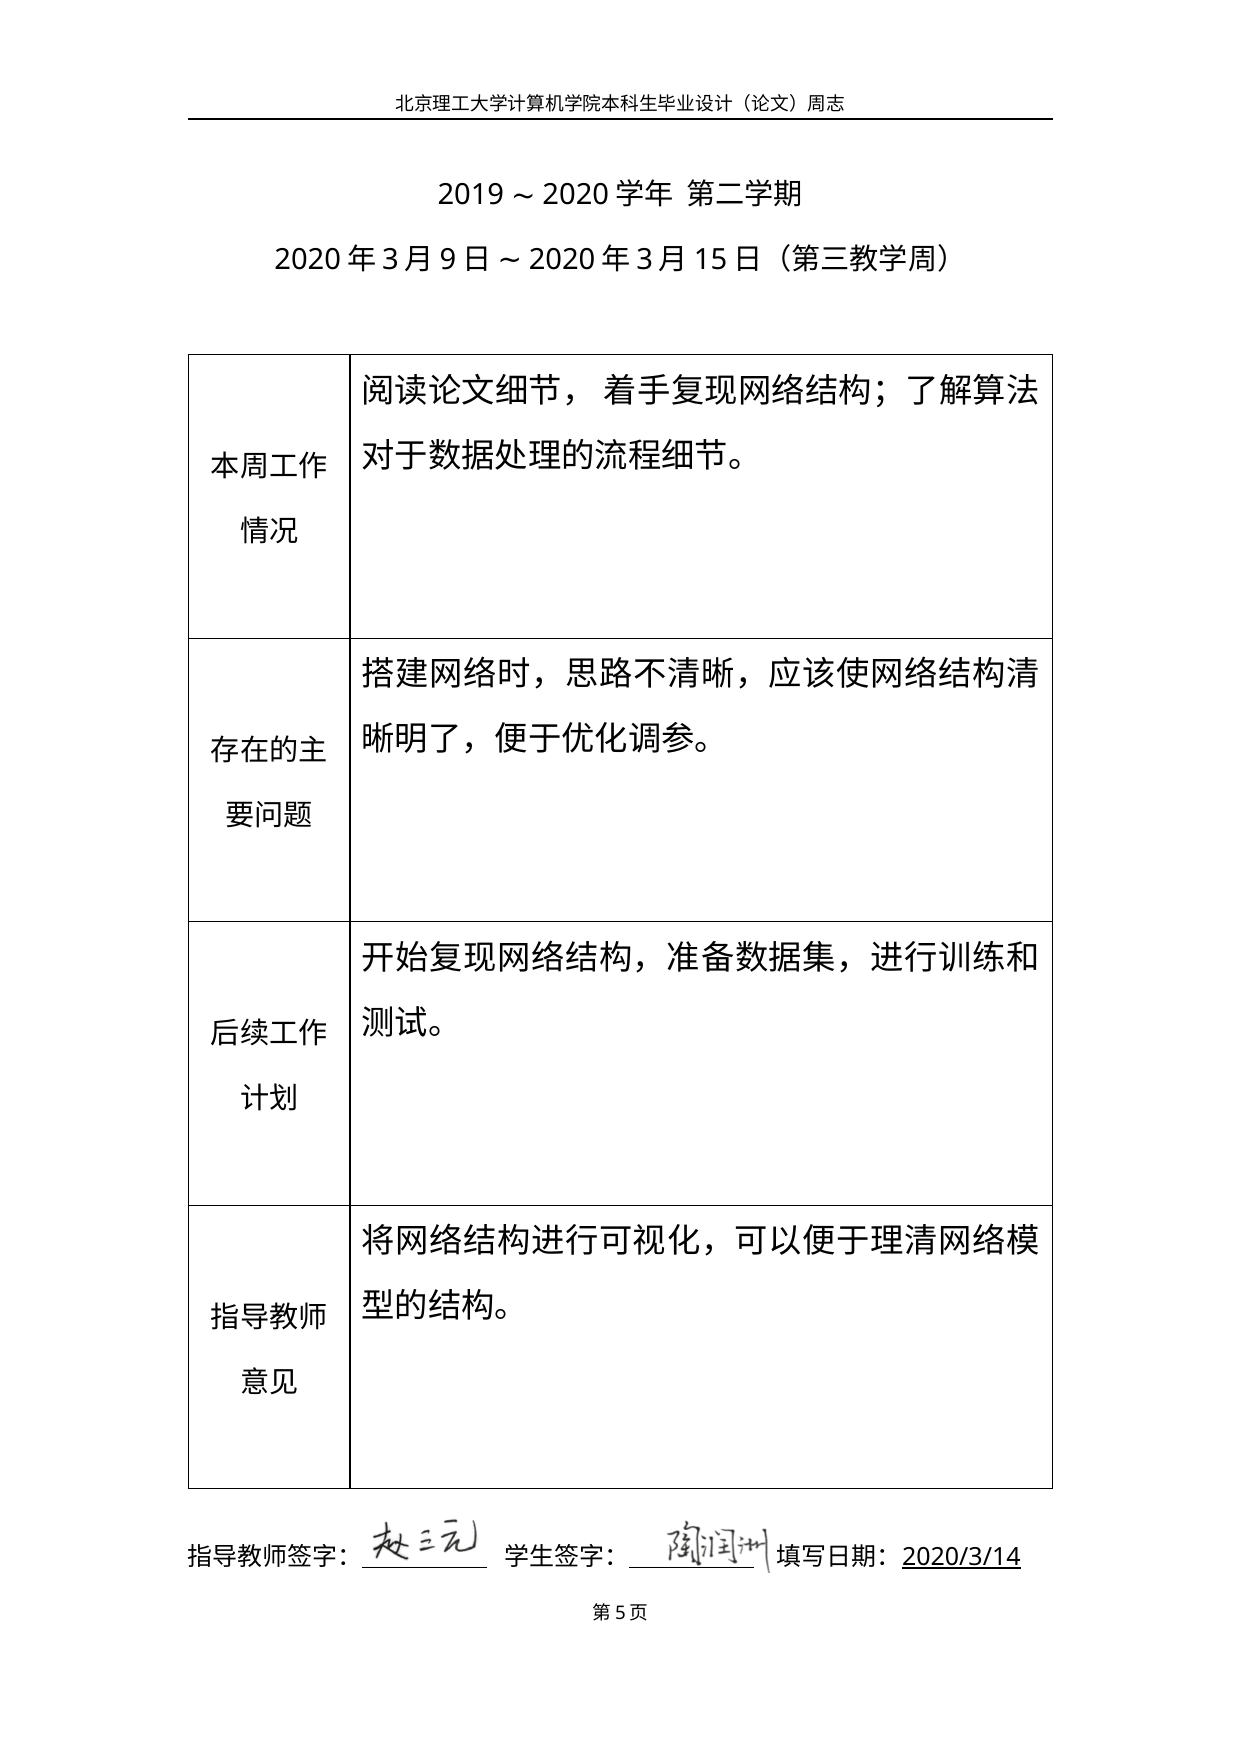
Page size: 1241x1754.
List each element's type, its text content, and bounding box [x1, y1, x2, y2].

table_cell 后续工作计划 [189, 922, 349, 1204]
text 2020年3月9日 ∼ 2020年3月15日（第三教学周） [187, 224, 1053, 289]
text 指导教师签字：＿＿＿＿＿ 学生签字：＿＿＿＿＿ 填写日期：2020/3/14 [187, 1522, 1053, 1587]
text 2019 ∼ 2020学年 第二学期 [187, 159, 1053, 224]
table_cell 指导教师意见 [189, 1206, 349, 1488]
table_header 本周工作情况 [189, 355, 349, 637]
picture [365, 1511, 486, 1568]
table_cell 搭建网络时，思路不清晰，应该使网络结构清晰明了，便于优化调参。 [351, 639, 1052, 921]
table_header 阅读论文细节， 着手复现网络结构；了解算法对于数据处理的流程细节。 [351, 355, 1052, 637]
picture [653, 1514, 779, 1573]
table_cell 存在的主要问题 [189, 639, 349, 921]
table_cell 开始复现网络结构，准备数据集，进行训练和测试。 [351, 922, 1052, 1204]
table_cell 将网络结构进行可视化，可以便于理清网络模型的结构。 [351, 1206, 1052, 1488]
